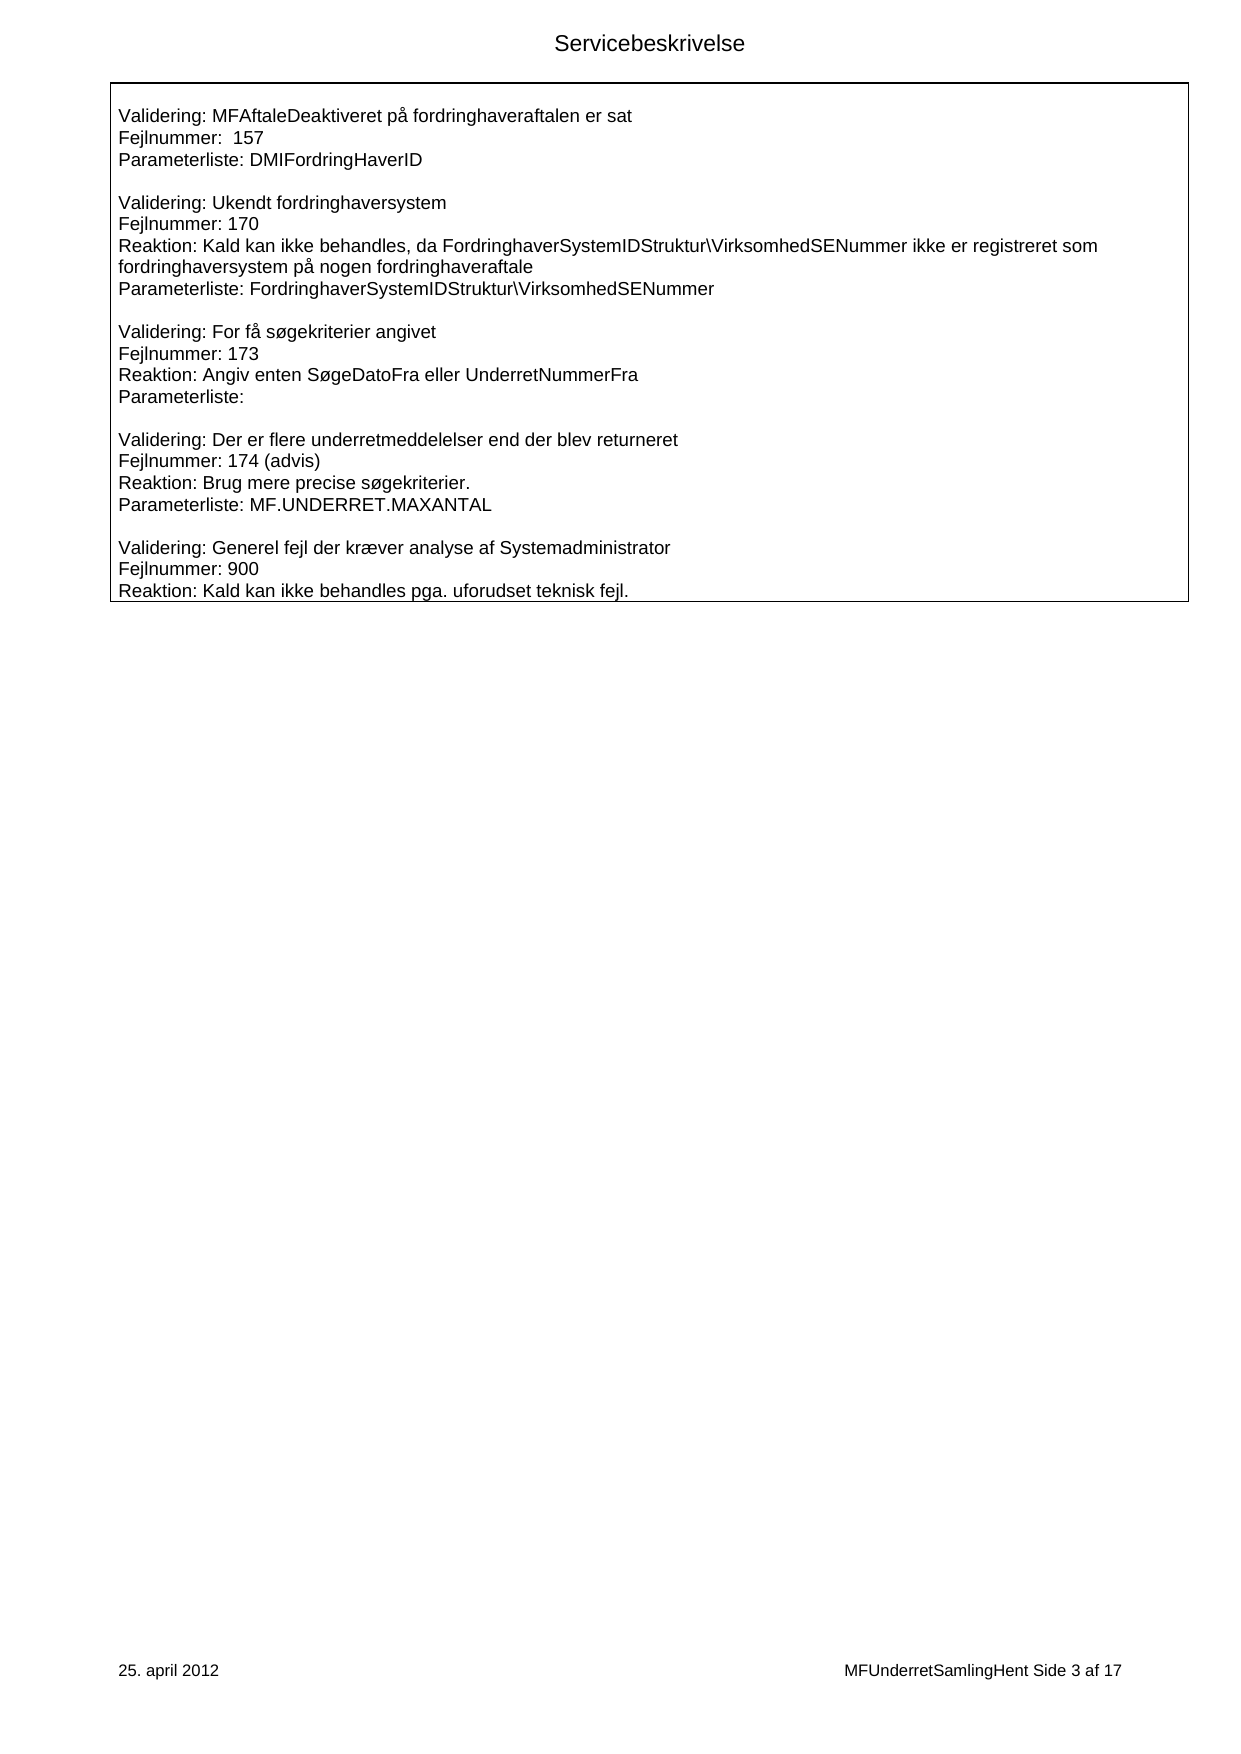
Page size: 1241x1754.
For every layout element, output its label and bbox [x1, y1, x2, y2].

table_cell [111, 84, 1188, 601]
